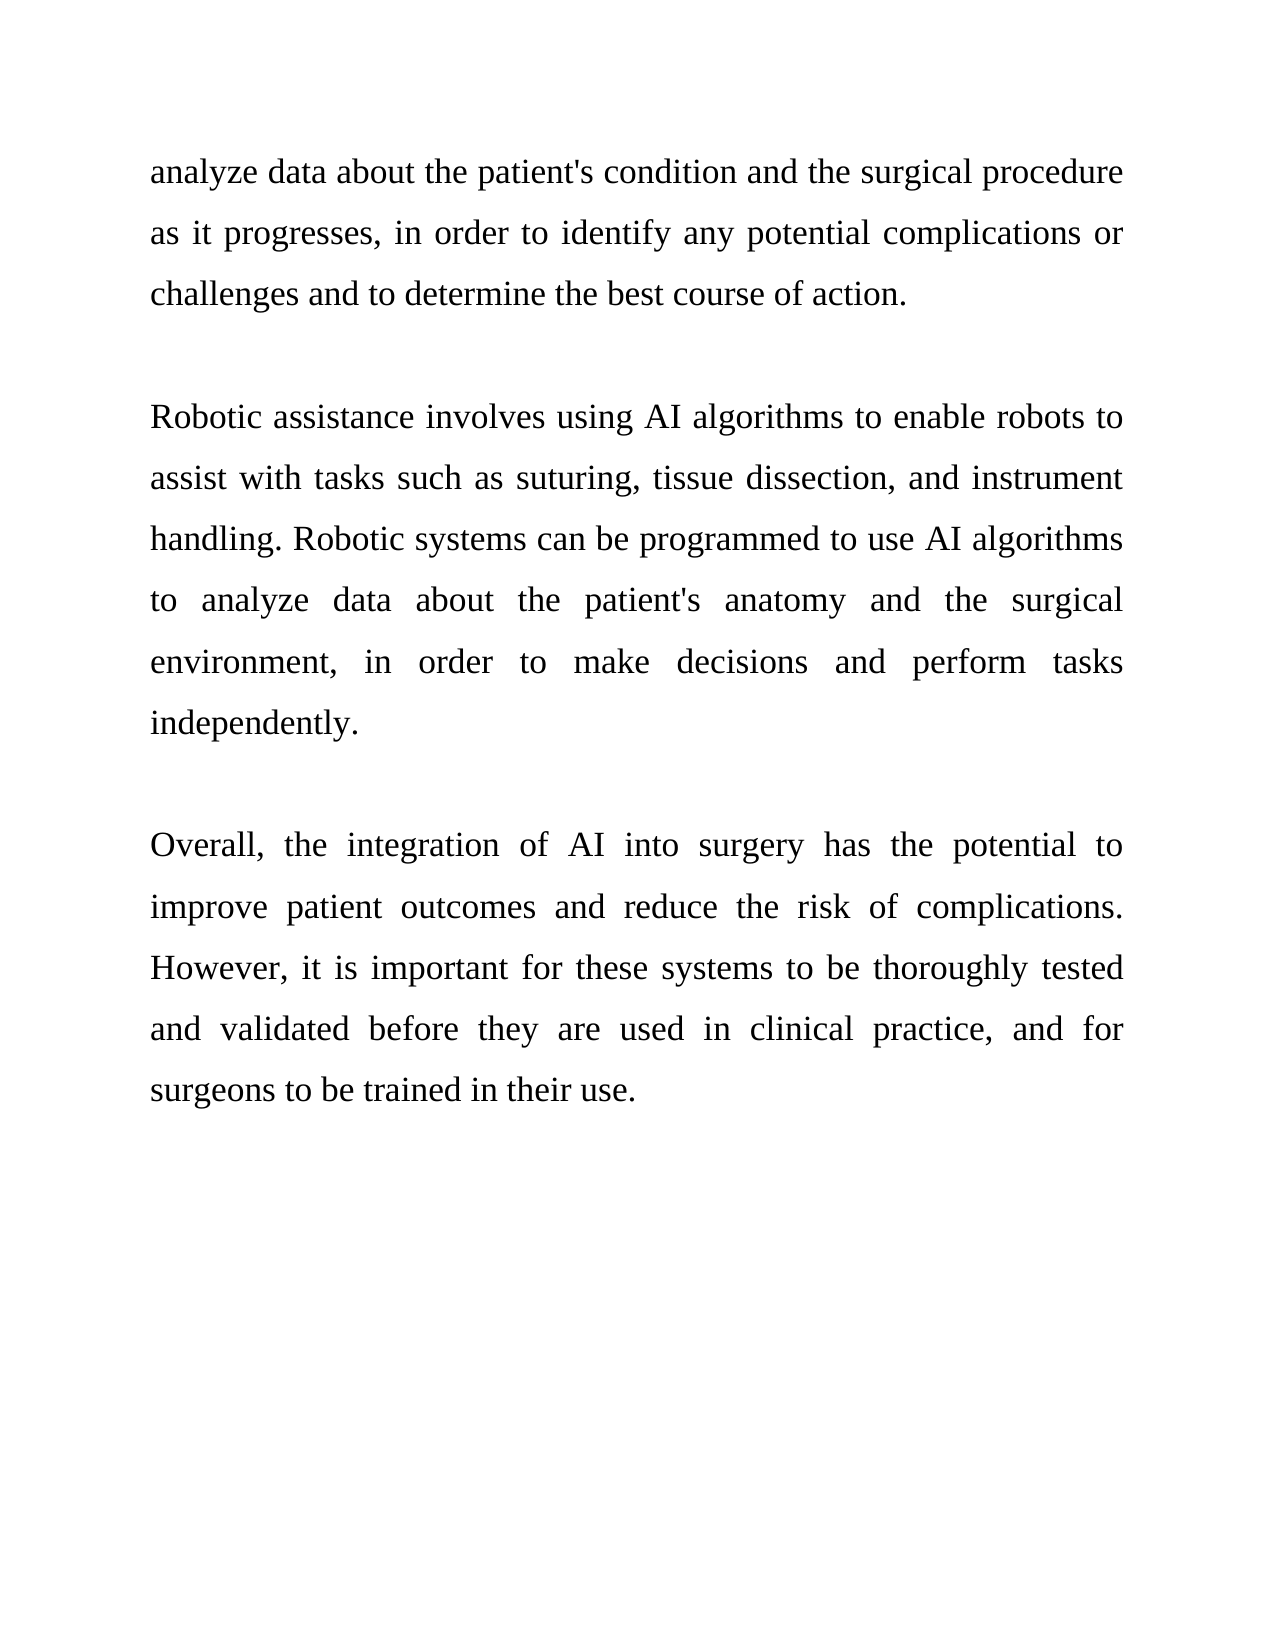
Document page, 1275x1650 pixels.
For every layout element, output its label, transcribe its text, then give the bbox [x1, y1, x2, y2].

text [150, 150, 1125, 313]
text Robotic assistance involves using AI algorithms to enable robots to assist with tasks such as suturing, tissue dissection, and instrument handling. Robotic systems can be programmed to use AI algorithms to analyze data about the patient's anatomy and the surgical environment, in order to make decisions and perform tasks independently. [150, 395, 1125, 742]
text Overall, the integration of AI into surgery has the potential to improve patient outcomes and reduce the risk of complications. However, it is important for these systems to be thoroughly tested and validated before they are used in clinical practice, and for surgeons to be trained in their use. [150, 824, 1125, 1109]
